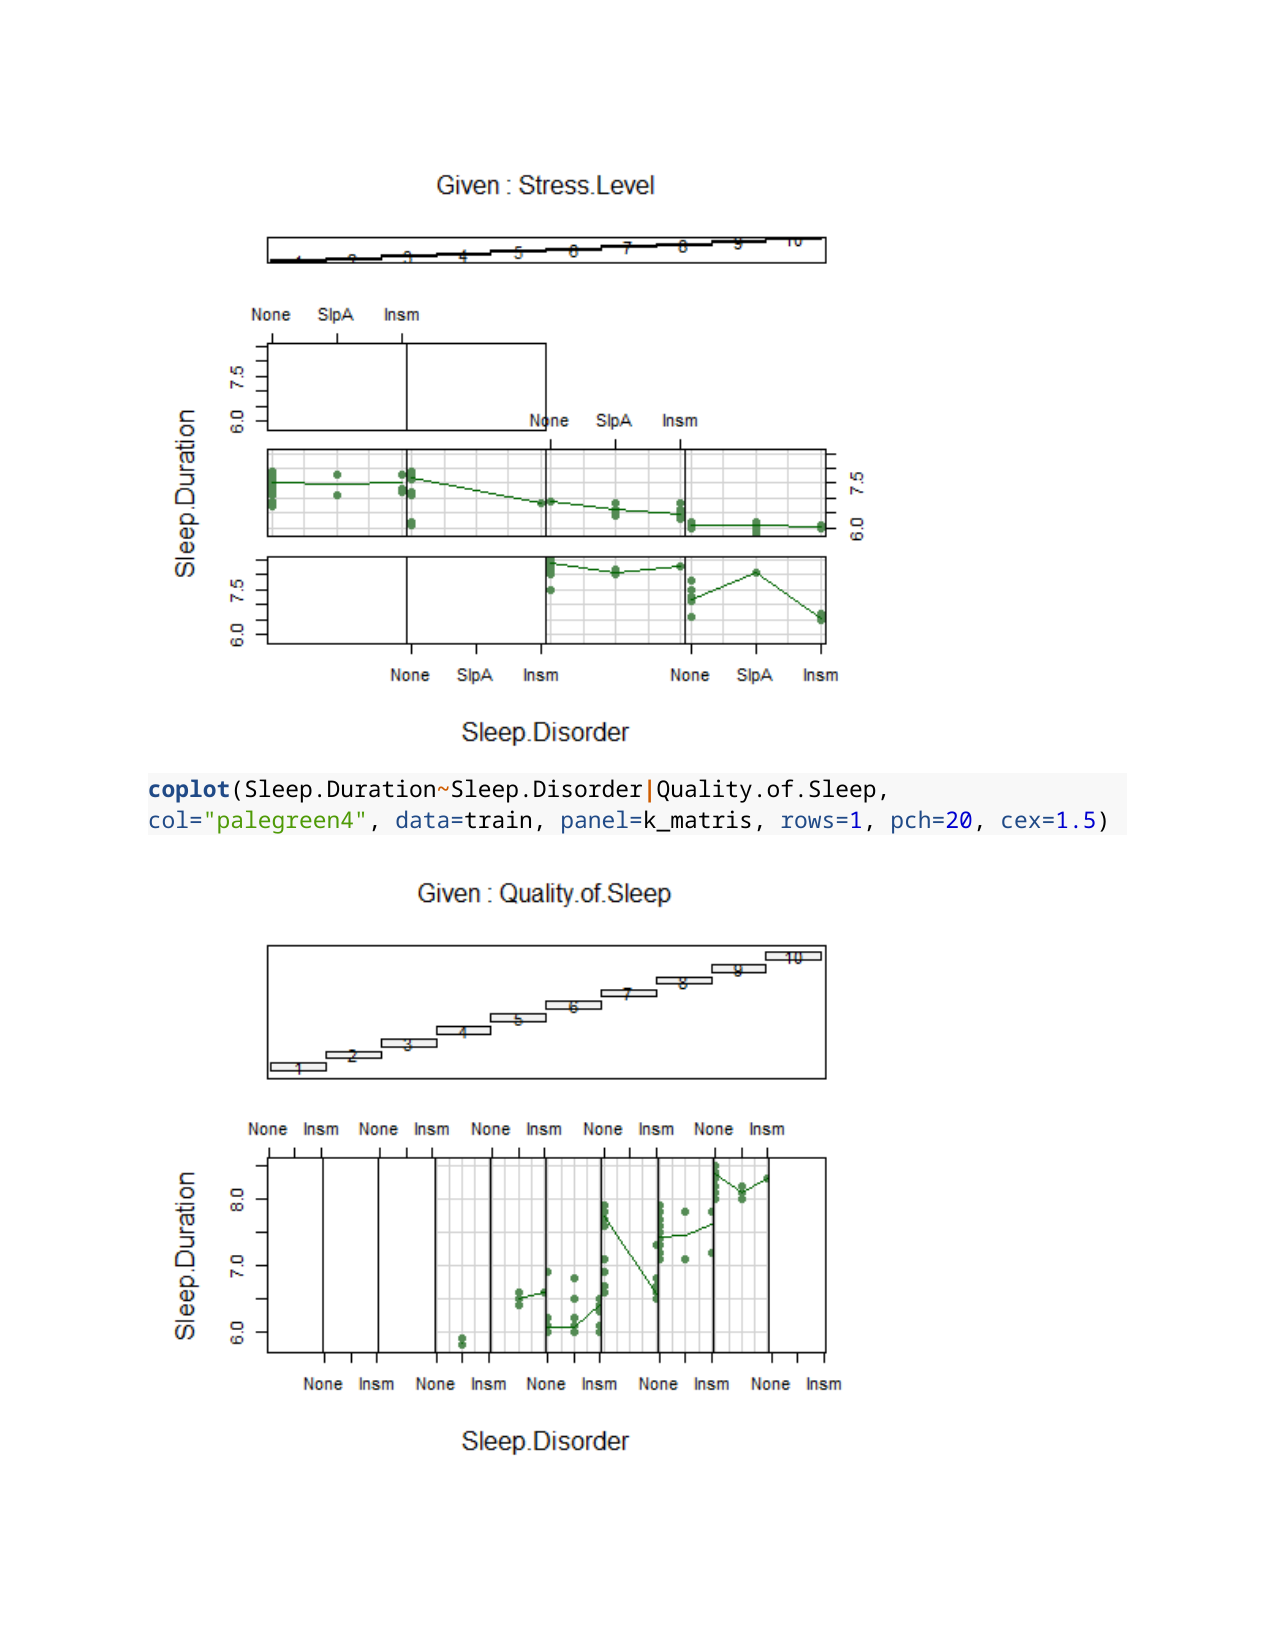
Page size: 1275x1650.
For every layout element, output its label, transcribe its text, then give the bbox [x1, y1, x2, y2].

picture [147, 147, 906, 754]
text coplot(Sleep.Duration~Sleep.Disorder|Quality.of.Sleep, col="palegreen4", data=train, panel=k_matris, rows=1, pch=20, cex=1.5) [890, 773, 1127, 835]
picture [147, 856, 906, 1463]
